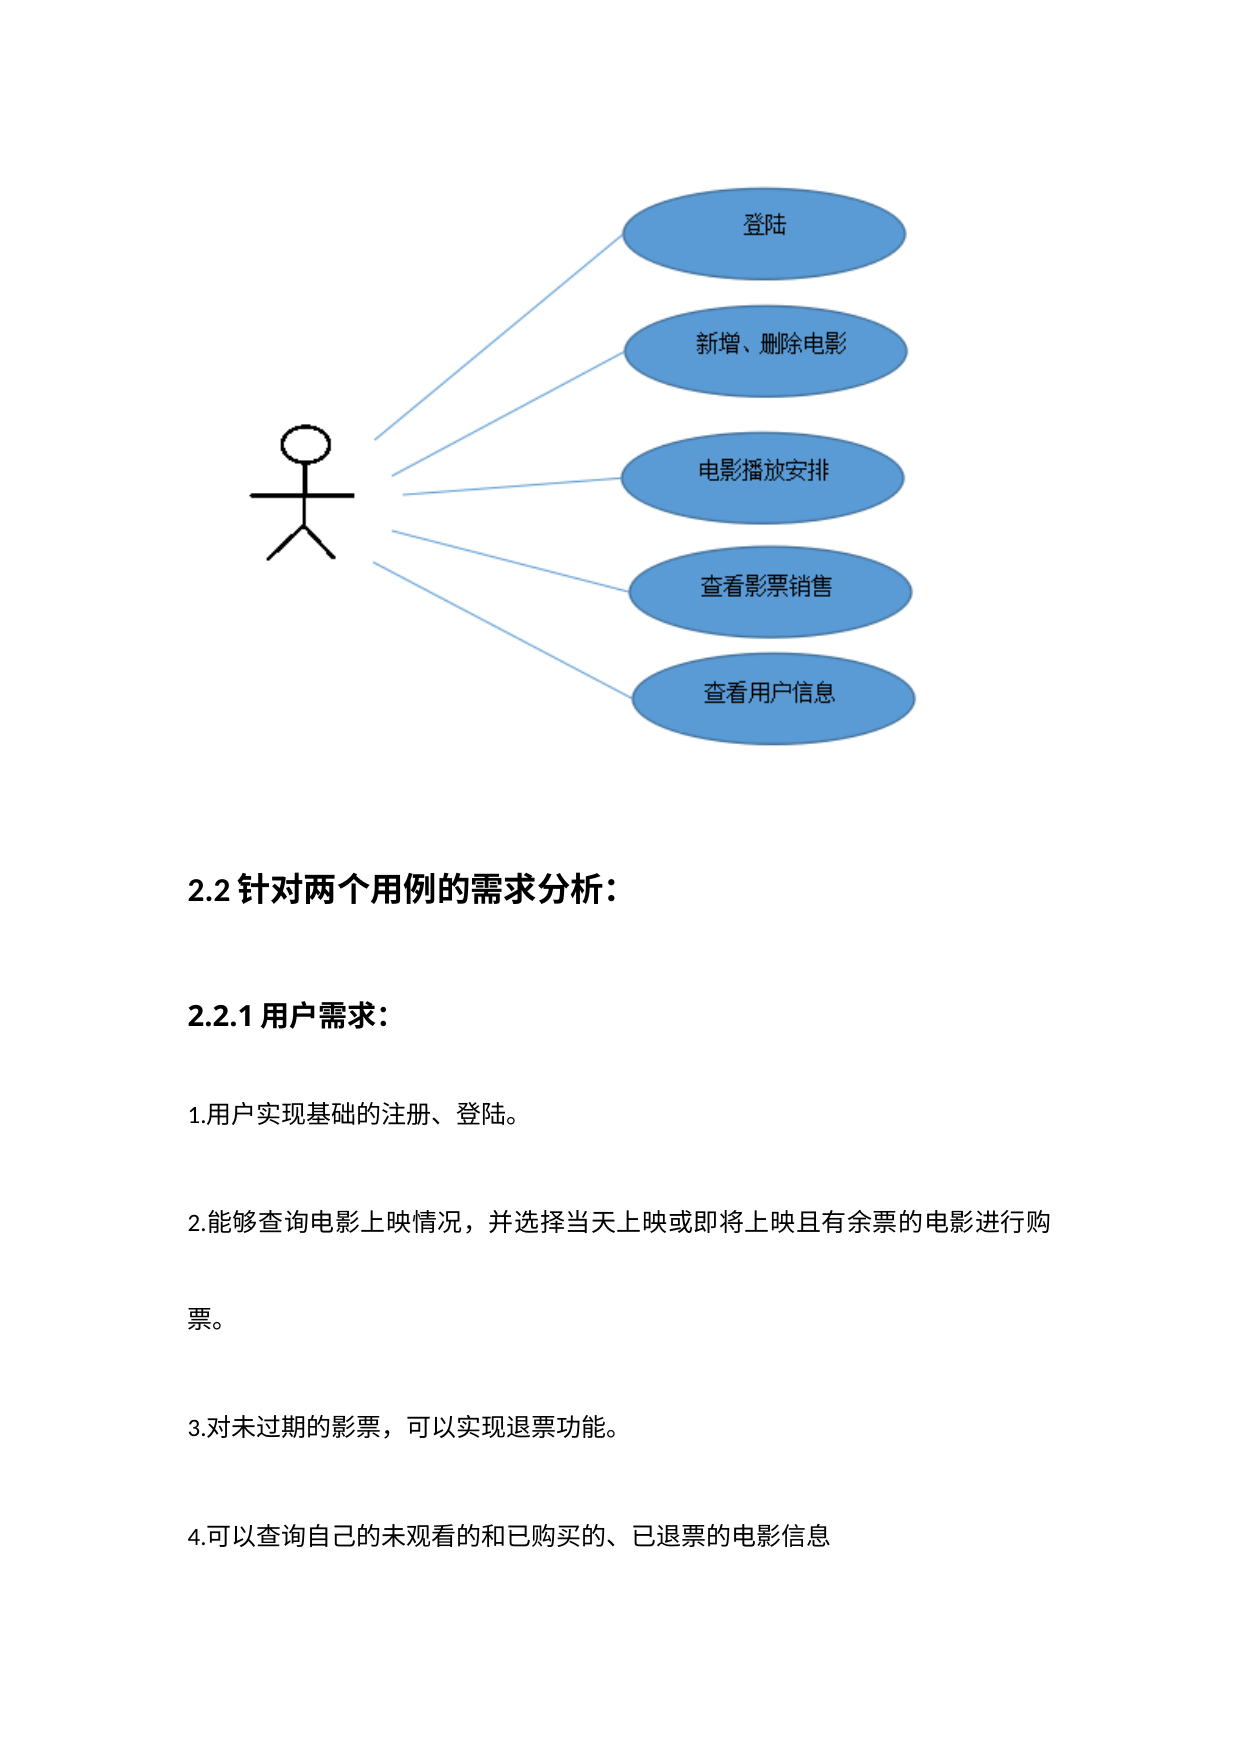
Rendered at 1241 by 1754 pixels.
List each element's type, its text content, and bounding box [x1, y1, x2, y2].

subtitle 2.2针对两个用例的需求分析： [187, 854, 1053, 919]
text 3.对未过期的影票，可以实现退票功能。 [187, 1393, 1053, 1458]
picture [231, 169, 946, 805]
text 2.能够查询电影上映情况，并选择当天上映或即将上映且有余票的电影进行购票。 [187, 1188, 1053, 1350]
text 2.2.1用户需求： [187, 981, 1053, 1046]
text 1.用户实现基础的注册、登陆。 [187, 1080, 1053, 1145]
text 4.可以查询自己的未观看的和已购买的、已退票的电影信息 [187, 1502, 1053, 1567]
